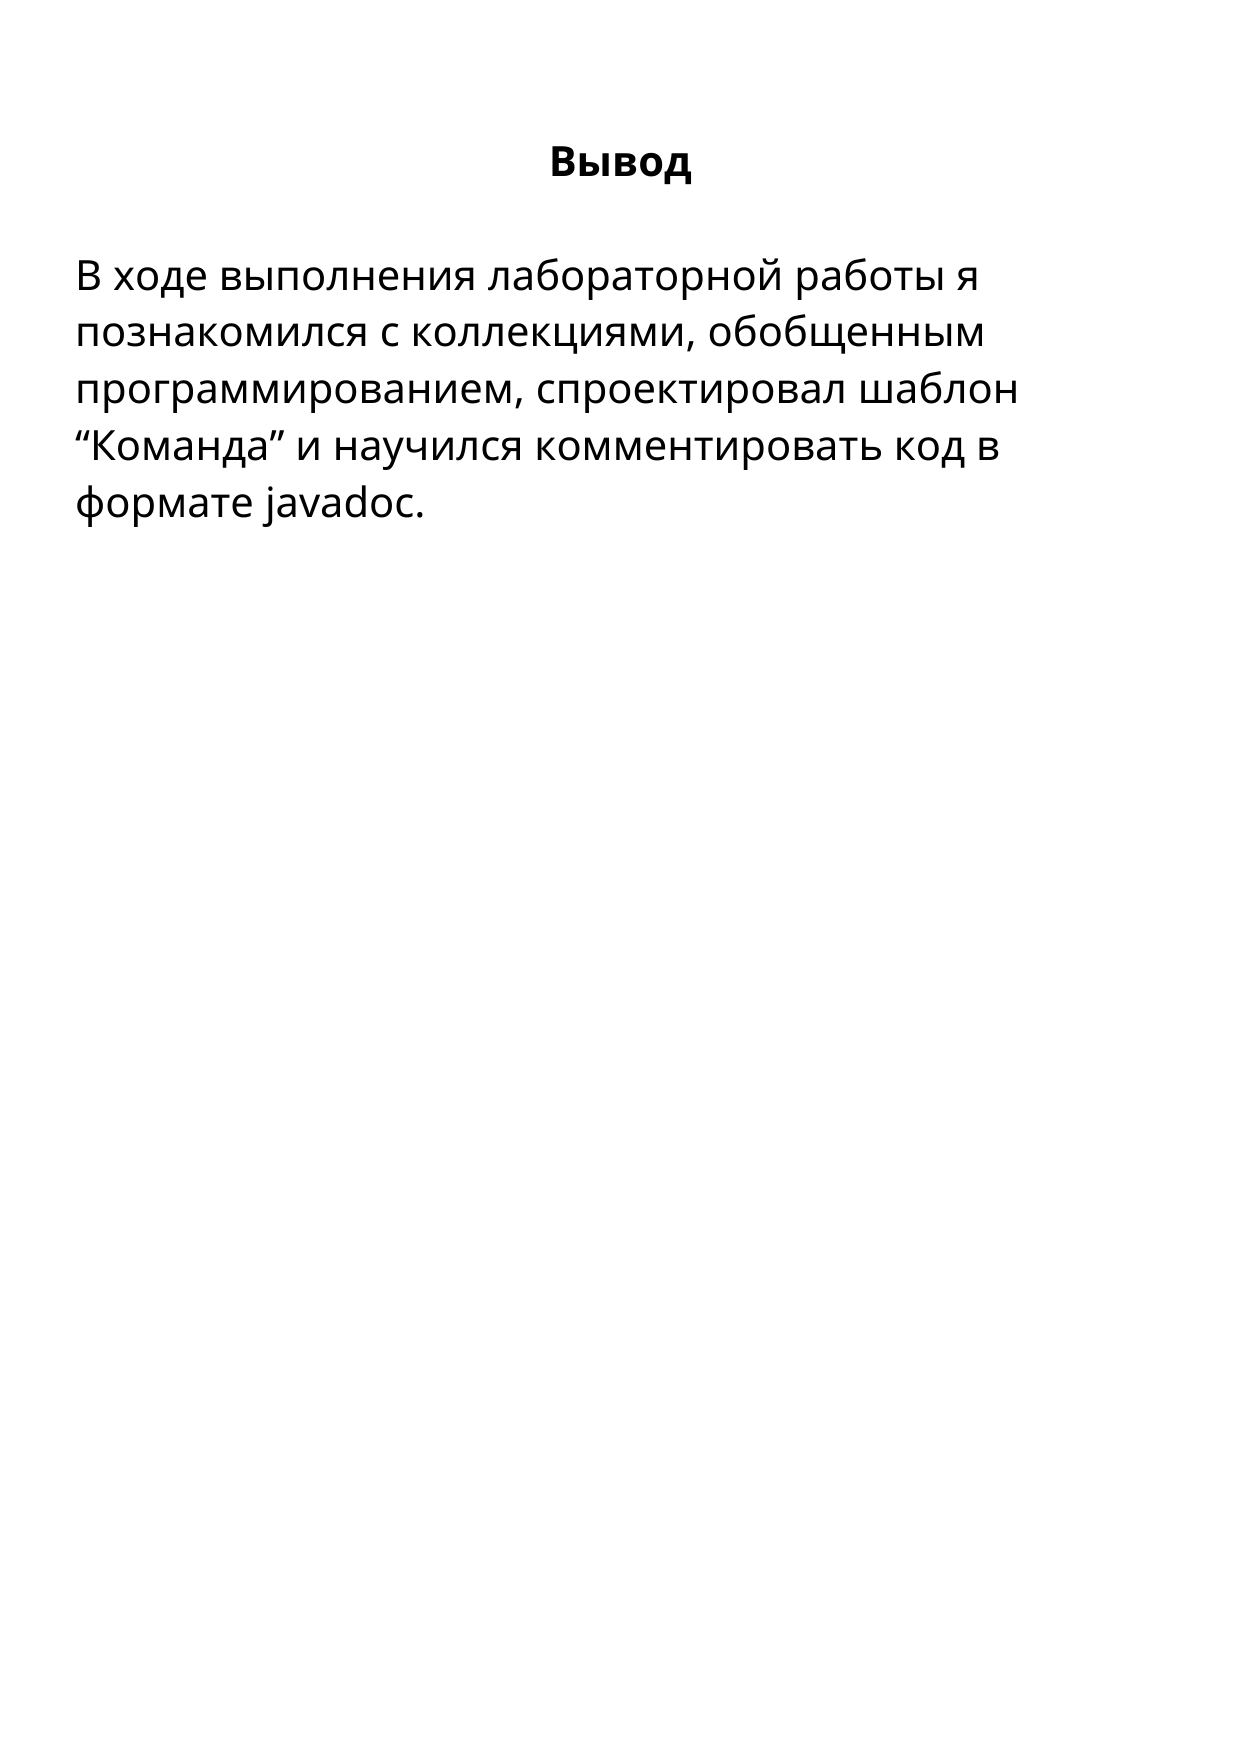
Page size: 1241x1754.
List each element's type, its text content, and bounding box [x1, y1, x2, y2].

text В ходе выполнения лабораторной работы я познакомился с коллекциями, обобщенным программированием, спроектировал шаблон “Команда” и научился комментировать код в формате javadoc. [75, 245, 1165, 529]
text Вывод [75, 132, 1165, 188]
